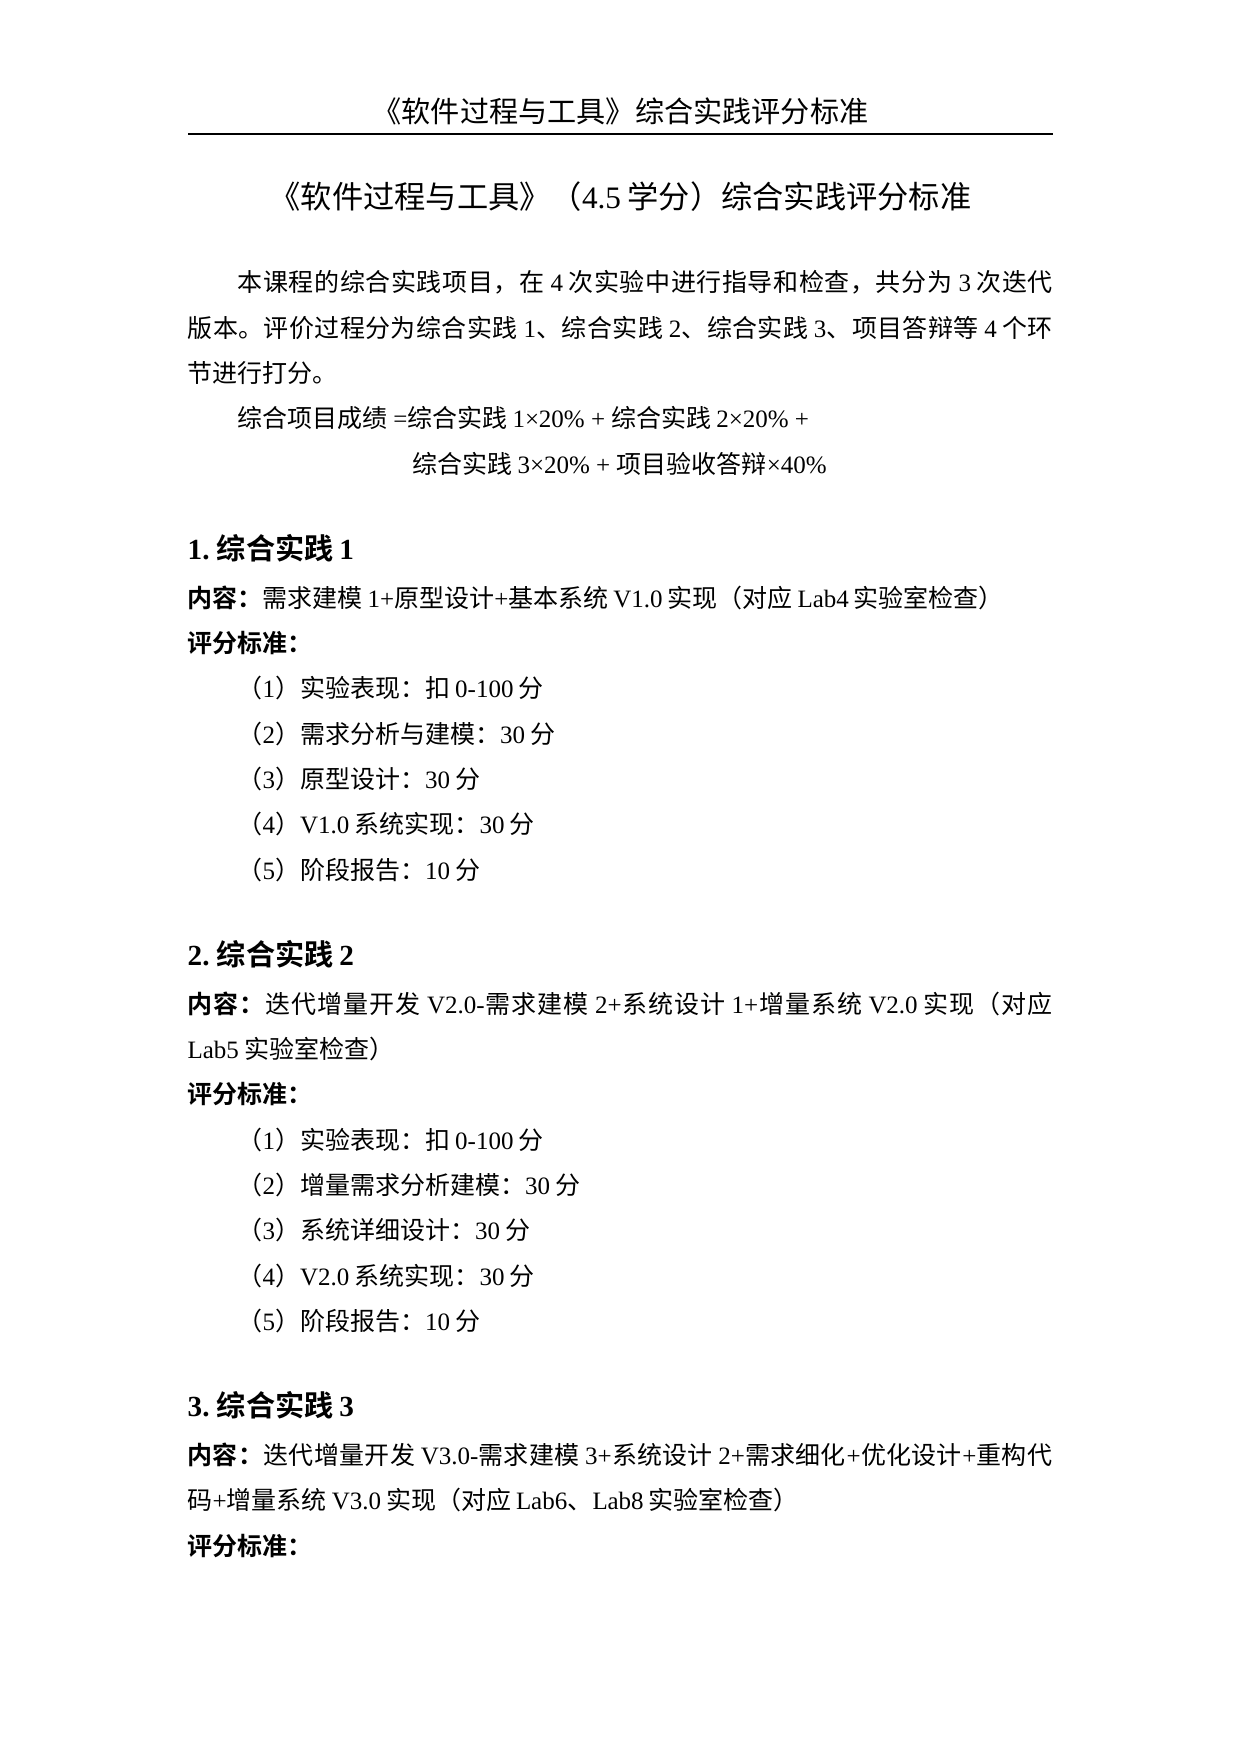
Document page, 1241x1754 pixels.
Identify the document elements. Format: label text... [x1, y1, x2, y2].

text 评分标准： [187, 623, 1053, 660]
text 1. 综合实践1 [187, 525, 1053, 568]
text （4）V2.0系统实现：30分 [187, 1256, 1053, 1292]
text （4）V1.0系统实现：30分 [187, 805, 1053, 841]
text （2）增量需求分析建模：30分 [187, 1165, 1053, 1202]
text （3）系统详细设计：30分 [187, 1211, 1053, 1247]
text （2）需求分析与建模：30分 [187, 714, 1053, 750]
text （5）阶段报告：10分 [187, 1301, 1053, 1338]
text 综合实践3×20% + 项目验收答辩×40% [187, 444, 1053, 480]
text （1）实验表现：扣0-100分 [187, 669, 1053, 705]
text 3. 综合实践3 [187, 1383, 1053, 1425]
text 2. 综合实践2 [187, 931, 1053, 974]
text 内容：迭代增量开发V2.0-需求建模2+系统设计1+增量系统V2.0实现（对应Lab5实验室检查） [187, 984, 1053, 1066]
text 《软件过程与工具》（4.5学分）综合实践评分标准 [187, 162, 1053, 227]
text （1）实验表现：扣0-100分 [187, 1120, 1053, 1156]
text 评分标准： [187, 1075, 1053, 1111]
text 评分标准： [187, 1526, 1053, 1562]
text 本课程的综合实践项目，在4次实验中进行指导和检查，共分为3次迭代版本。评价过程分为综合实践1、综合实践2、综合实践3、项目答辩等4个环节进行打分。 [187, 263, 1053, 390]
text （3）原型设计：30分 [187, 759, 1053, 796]
text 内容：需求建模1+原型设计+基本系统V1.0实现（对应Lab4实验室检查） [187, 578, 1053, 614]
text 综合项目成绩 =综合实践1×20% + 综合实践2×20% + [187, 399, 1053, 435]
text 内容：迭代增量开发V3.0-需求建模3+系统设计2+需求细化+优化设计+重构代码+增量系统V3.0实现（对应Lab6、Lab8实验室检查） [187, 1435, 1053, 1517]
text （5）阶段报告：10分 [187, 850, 1053, 886]
